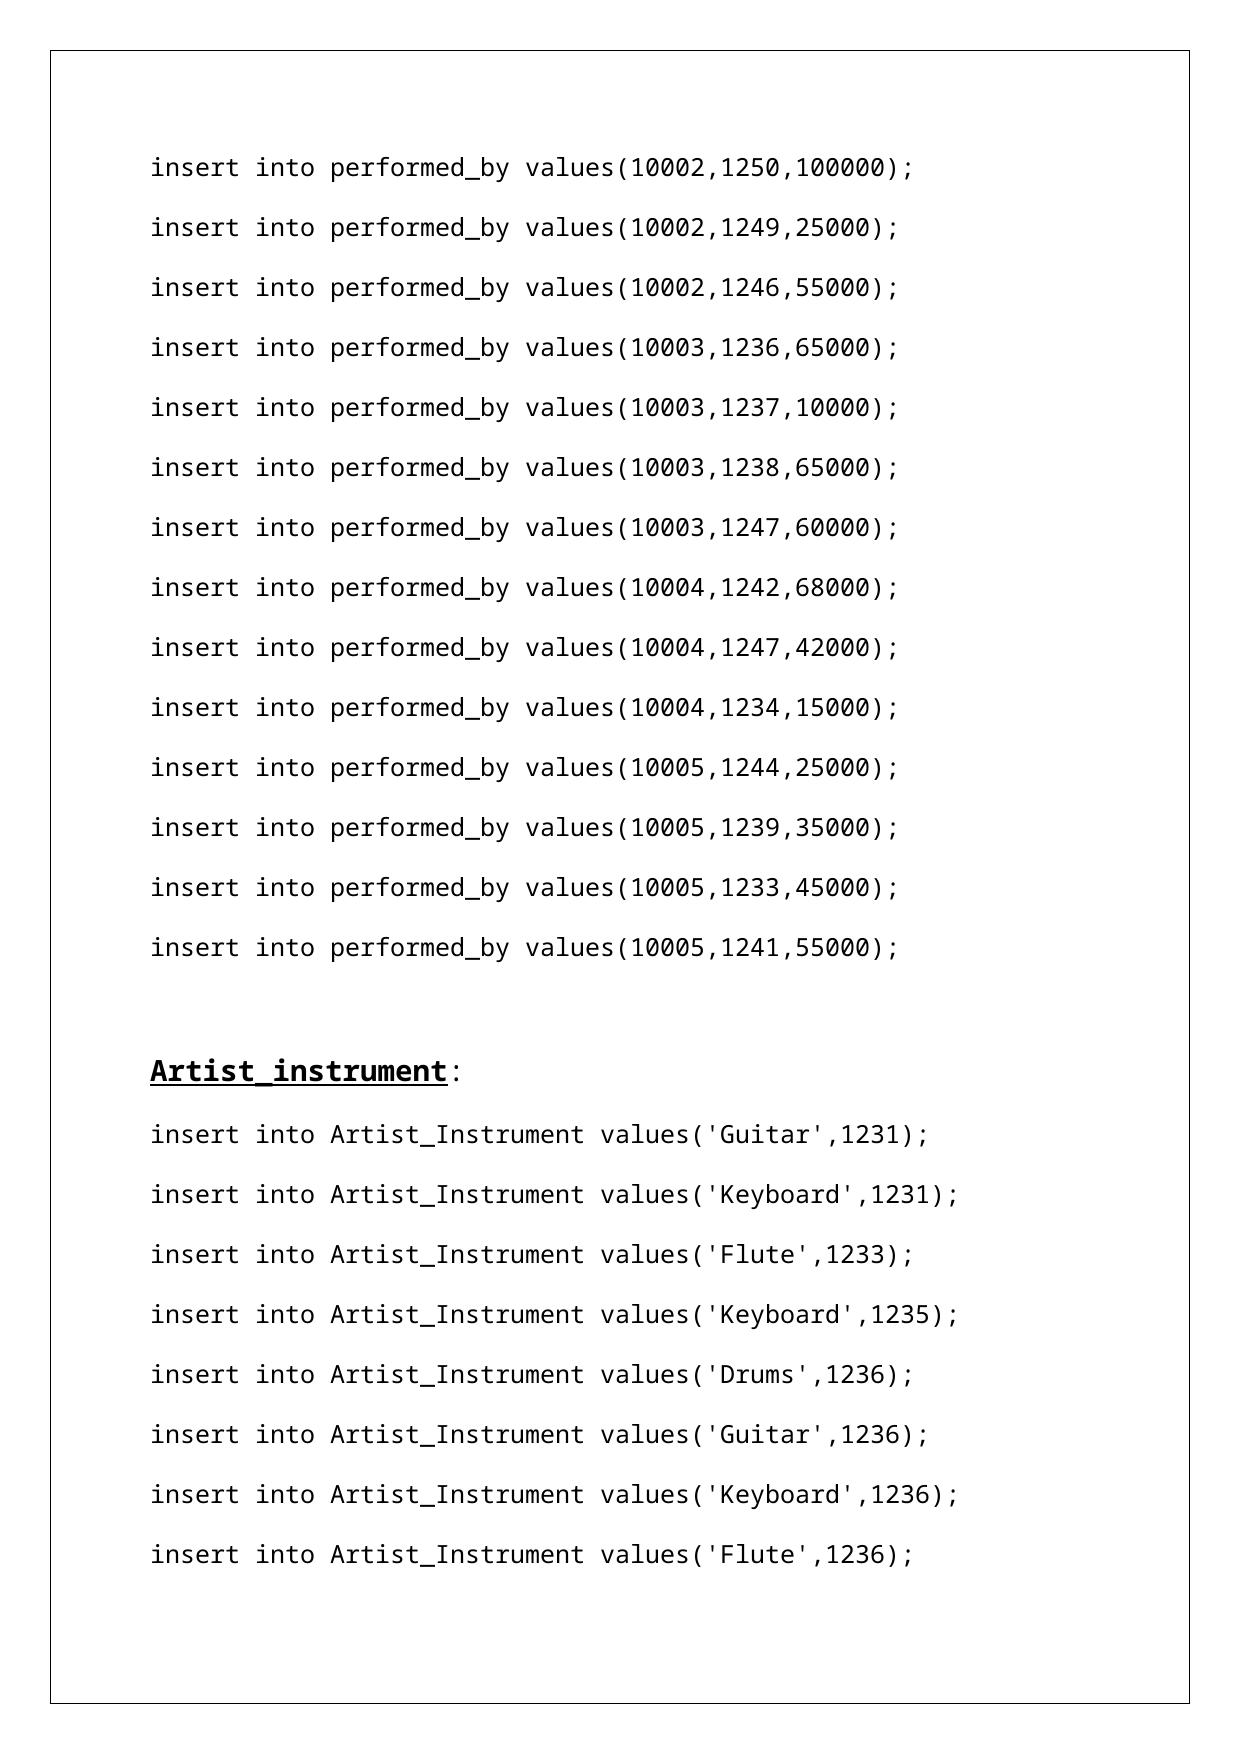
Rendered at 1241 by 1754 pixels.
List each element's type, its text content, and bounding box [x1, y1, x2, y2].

text insert into Artist_Instrument values('Flute',1233); [150, 1236, 1090, 1271]
text insert into performed_by values(10005,1233,45000); [150, 870, 1090, 904]
text insert into Artist_Instrument values('Keyboard',1235); [150, 1296, 1090, 1331]
text insert into Artist_Instrument values('Guitar',1231); [150, 1116, 1090, 1151]
text insert into performed_by values(10005,1239,35000); [150, 810, 1090, 844]
text insert into performed_by values(10004,1242,68000); [150, 570, 1090, 604]
text insert into performed_by values(10002,1246,55000); [150, 270, 1090, 304]
text insert into performed_by values(10004,1247,42000); [150, 630, 1090, 664]
text insert into performed_by values(10004,1234,15000); [150, 690, 1090, 724]
text insert into performed_by values(10003,1238,65000); [150, 450, 1090, 484]
text insert into Artist_Instrument values('Keyboard',1236); [150, 1476, 1090, 1511]
text insert into Artist_Instrument values('Drums',1236); [150, 1356, 1090, 1391]
text insert into performed_by values(10003,1247,60000); [150, 510, 1090, 544]
text insert into Artist_Instrument values('Guitar',1236); [150, 1416, 1090, 1451]
text insert into performed_by values(10002,1249,25000); [150, 210, 1090, 244]
text insert into Artist_Instrument values('Keyboard',1231); [150, 1176, 1090, 1211]
text Artist_instrument: [150, 1050, 1090, 1090]
text insert into Artist_Instrument values('Flute',1236); [150, 1536, 1090, 1571]
text insert into performed_by values(10003,1237,10000); [150, 390, 1090, 424]
text insert into performed_by values(10002,1250,100000); [150, 150, 1090, 184]
text insert into performed_by values(10005,1241,55000); [150, 930, 1090, 964]
text insert into performed_by values(10005,1244,25000); [150, 750, 1090, 784]
text insert into performed_by values(10003,1236,65000); [150, 330, 1090, 364]
